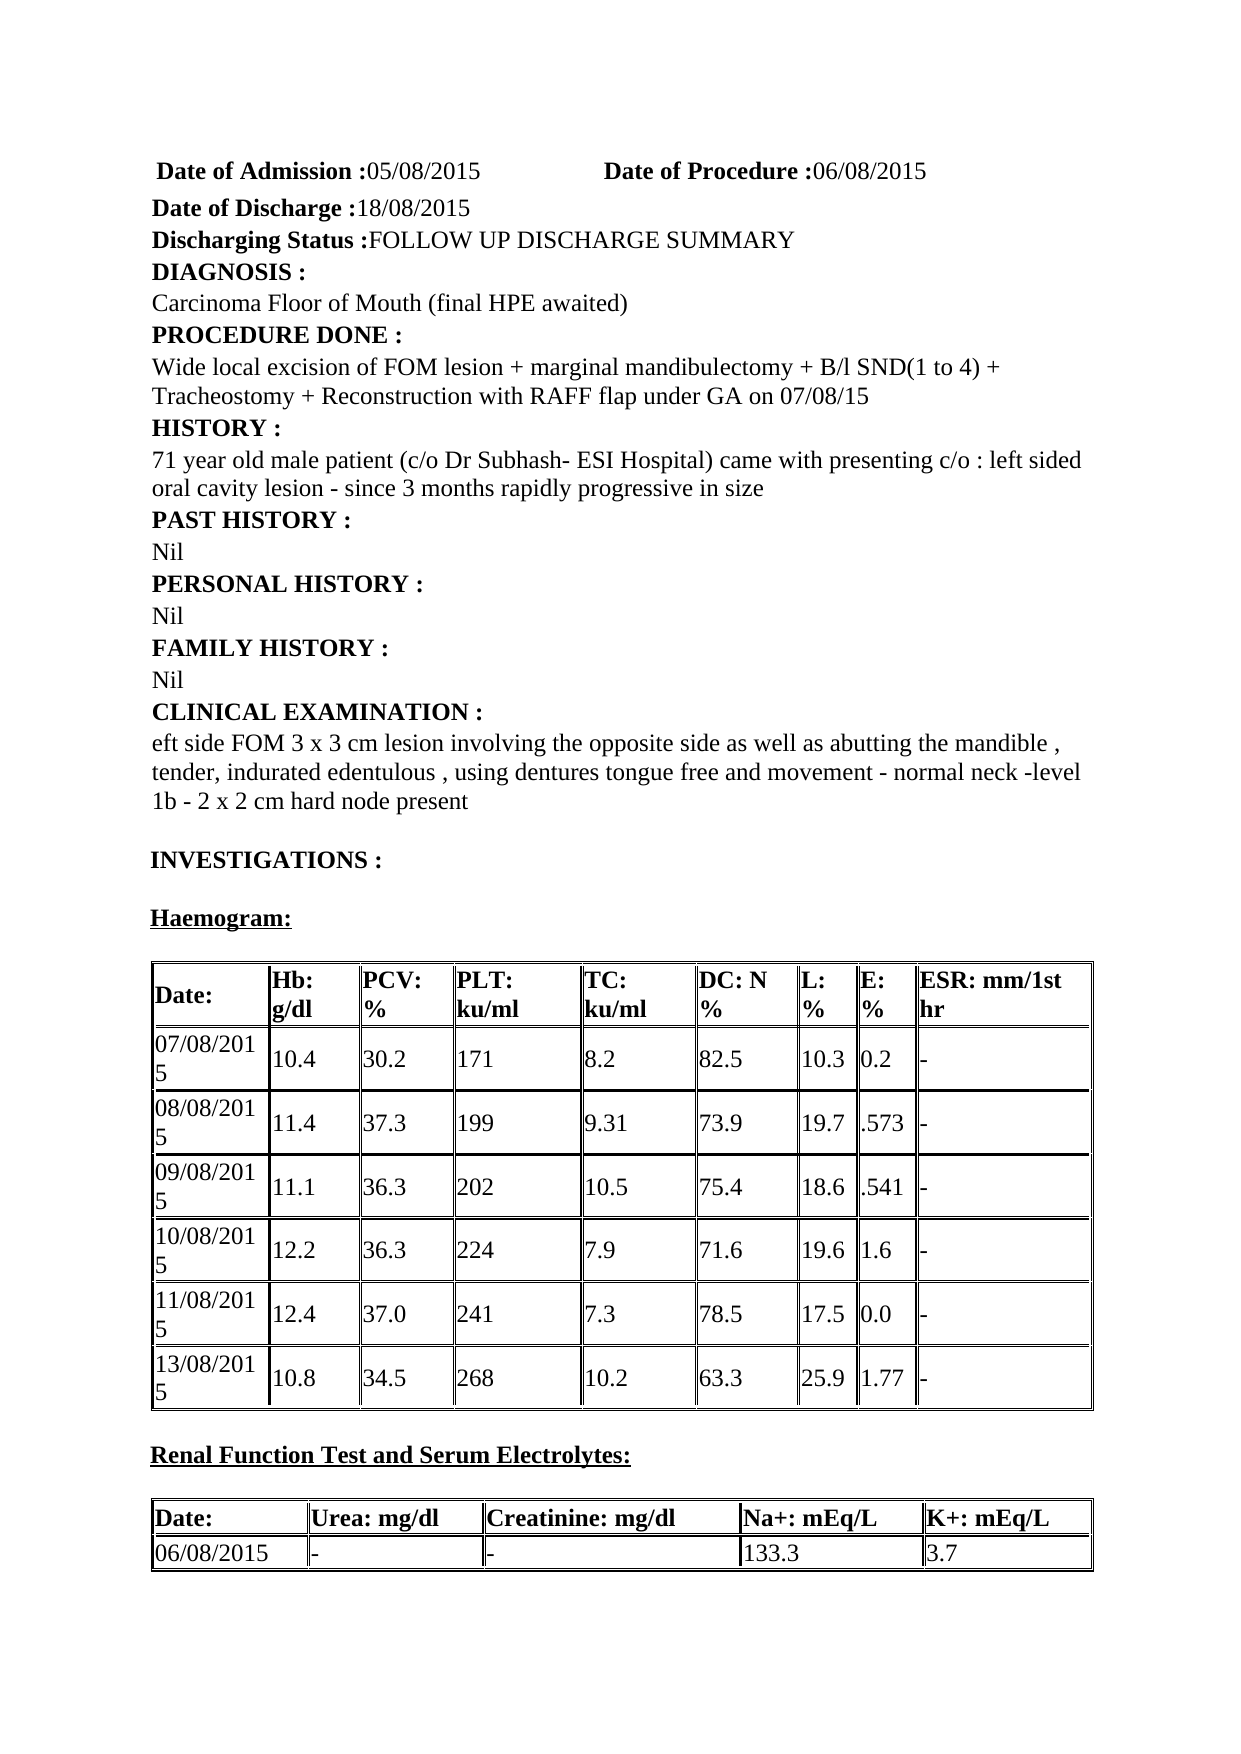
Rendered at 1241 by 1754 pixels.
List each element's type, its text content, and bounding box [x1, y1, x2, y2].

table_cell 202 [456, 1156, 580, 1216]
table_cell 10.3 [800, 1028, 856, 1088]
table_header Urea: mg/dl [308, 1499, 484, 1533]
table_cell 199 [456, 1092, 580, 1152]
table_header Hb: g/dl [270, 964, 360, 1025]
table_header Date of Discharge :18/08/2015 [150, 191, 1090, 223]
table_cell 07/08/2015 [154, 1025, 268, 1088]
table_header PERSONAL HISTORY : [150, 568, 1090, 599]
table_cell 0.0 [860, 1283, 915, 1344]
table_cell 30.2 [362, 1028, 453, 1088]
table_cell 18.6 [800, 1156, 856, 1216]
table_cell 7.9 [584, 1220, 695, 1280]
table_cell .541 [860, 1156, 915, 1216]
table_cell 09/08/2015 [152, 1153, 268, 1216]
table_cell 224 [456, 1220, 580, 1280]
table_header PAST HISTORY : [150, 504, 1090, 536]
table_cell - [919, 1153, 1092, 1216]
table_cell Nil [150, 599, 1090, 631]
table_cell 36.3 [362, 1156, 453, 1216]
table_header Date of Procedure :06/08/2015 [598, 150, 1043, 191]
table_cell - [484, 1536, 741, 1568]
table_cell .573 [860, 1092, 915, 1152]
table_cell Nil [150, 536, 1090, 567]
table_cell - [308, 1533, 484, 1568]
table_cell 82.5 [698, 1028, 797, 1088]
table_cell 11/08/2015 [154, 1280, 269, 1344]
table_cell - [919, 1280, 1091, 1344]
table_cell 1.6 [860, 1220, 915, 1280]
table_cell 63.3 [696, 1344, 798, 1408]
table_header Discharging Status :FOLLOW UP DISCHARGE SUMMARY [150, 223, 1090, 255]
text INVESTIGATIONS : [150, 816, 1090, 874]
table_cell - [917, 1344, 1091, 1408]
table_cell 8.2 [584, 1028, 695, 1088]
table_header FAMILY HISTORY : [150, 631, 1090, 663]
table_cell 34.5 [360, 1344, 454, 1408]
table_cell 25.9 [799, 1347, 858, 1408]
table_cell - [919, 1216, 1091, 1280]
table_cell 06/08/2015 [152, 1533, 308, 1568]
table_header Creatinine: mg/dl [484, 1501, 741, 1533]
table_cell 17.5 [800, 1283, 856, 1344]
table_cell 19.7 [800, 1092, 856, 1152]
table_cell 08/08/2015 [152, 1089, 268, 1152]
table_header K+: mEq/L [924, 1501, 1091, 1533]
table_cell 11.1 [271, 1156, 359, 1216]
table_cell 10.2 [582, 1347, 696, 1408]
table_cell 0.2 [860, 1028, 915, 1088]
table_header CLINICAL EXAMINATION : [150, 695, 1090, 727]
table_cell 3.7 [924, 1533, 1092, 1568]
table_header HISTORY : [150, 411, 1090, 443]
table_cell 10/08/2015 [154, 1216, 269, 1280]
table_cell 7.3 [584, 1283, 695, 1344]
table_header Date of Admission :05/08/2015 [150, 150, 597, 191]
table_header DC: N % [696, 962, 798, 1025]
table_cell 268 [454, 1344, 582, 1408]
table_header Date: [154, 1501, 308, 1533]
table_cell eft side FOM 3 x 3 cm lesion involving the opposite side as well as abutting the mandible , tender, indurated edentulous , using dentures tongue free and movement - normal neck -level 1b - 2 x 2 cm hard node present [150, 727, 1090, 816]
table_header ESR: mm/1st hr [917, 964, 1091, 1025]
table_header PLT: ku/ml [454, 962, 582, 1025]
table_cell - [919, 1025, 1091, 1088]
table_cell 71 year old male patient (c/o Dr Subhash- ESI Hospital) came with presenting c/o : left sided oral cavity lesion - since 3 months rapidly progressive in size [150, 443, 1090, 504]
table_cell 78.5 [698, 1283, 797, 1344]
table_header E: % [858, 964, 917, 1025]
table_header Na+: mEq/L [741, 1501, 924, 1533]
table_header Date: [154, 964, 269, 1025]
table_header L: % [799, 964, 858, 1025]
table_cell 10.8 [270, 1347, 360, 1408]
table_cell 171 [456, 1028, 580, 1088]
text Renal Function Test and Serum Electrolytes: [150, 1440, 1090, 1469]
table_header DIAGNOSIS : [150, 255, 1090, 287]
table_cell 36.3 [362, 1220, 453, 1280]
table_header PCV: % [360, 962, 454, 1025]
table_cell Carcinoma Floor of Mouth (final HPE awaited) [150, 287, 1090, 319]
table_cell 11.4 [271, 1092, 359, 1152]
table_cell 75.4 [698, 1156, 797, 1216]
table_cell 133.3 [741, 1537, 924, 1568]
table_cell 71.6 [698, 1220, 797, 1280]
table_cell 9.31 [584, 1092, 695, 1152]
table_cell 10.5 [584, 1156, 695, 1216]
table_cell 12.2 [271, 1220, 359, 1280]
table_cell 19.6 [800, 1220, 856, 1280]
table_cell 10.4 [271, 1028, 359, 1088]
table_cell Wide local excision of FOM lesion + marginal mandibulectomy + B/l SND(1 to 4) + Tracheostomy + Reconstruction with RAFF flap under GA on 07/08/15 [150, 351, 1090, 411]
table_header TC: ku/ml [582, 964, 696, 1025]
text Haemogram: [150, 903, 1090, 932]
table_cell 37.3 [362, 1092, 453, 1152]
table_cell 37.0 [362, 1283, 453, 1344]
table_cell Nil [150, 663, 1090, 695]
table_cell - [919, 1089, 1092, 1152]
table_cell 12.4 [271, 1283, 359, 1344]
table_cell 73.9 [698, 1092, 797, 1152]
table_cell 241 [456, 1283, 580, 1344]
table_cell 1.77 [858, 1347, 917, 1408]
table_header PROCEDURE DONE : [150, 319, 1090, 351]
table_cell 13/08/2015 [154, 1344, 269, 1408]
